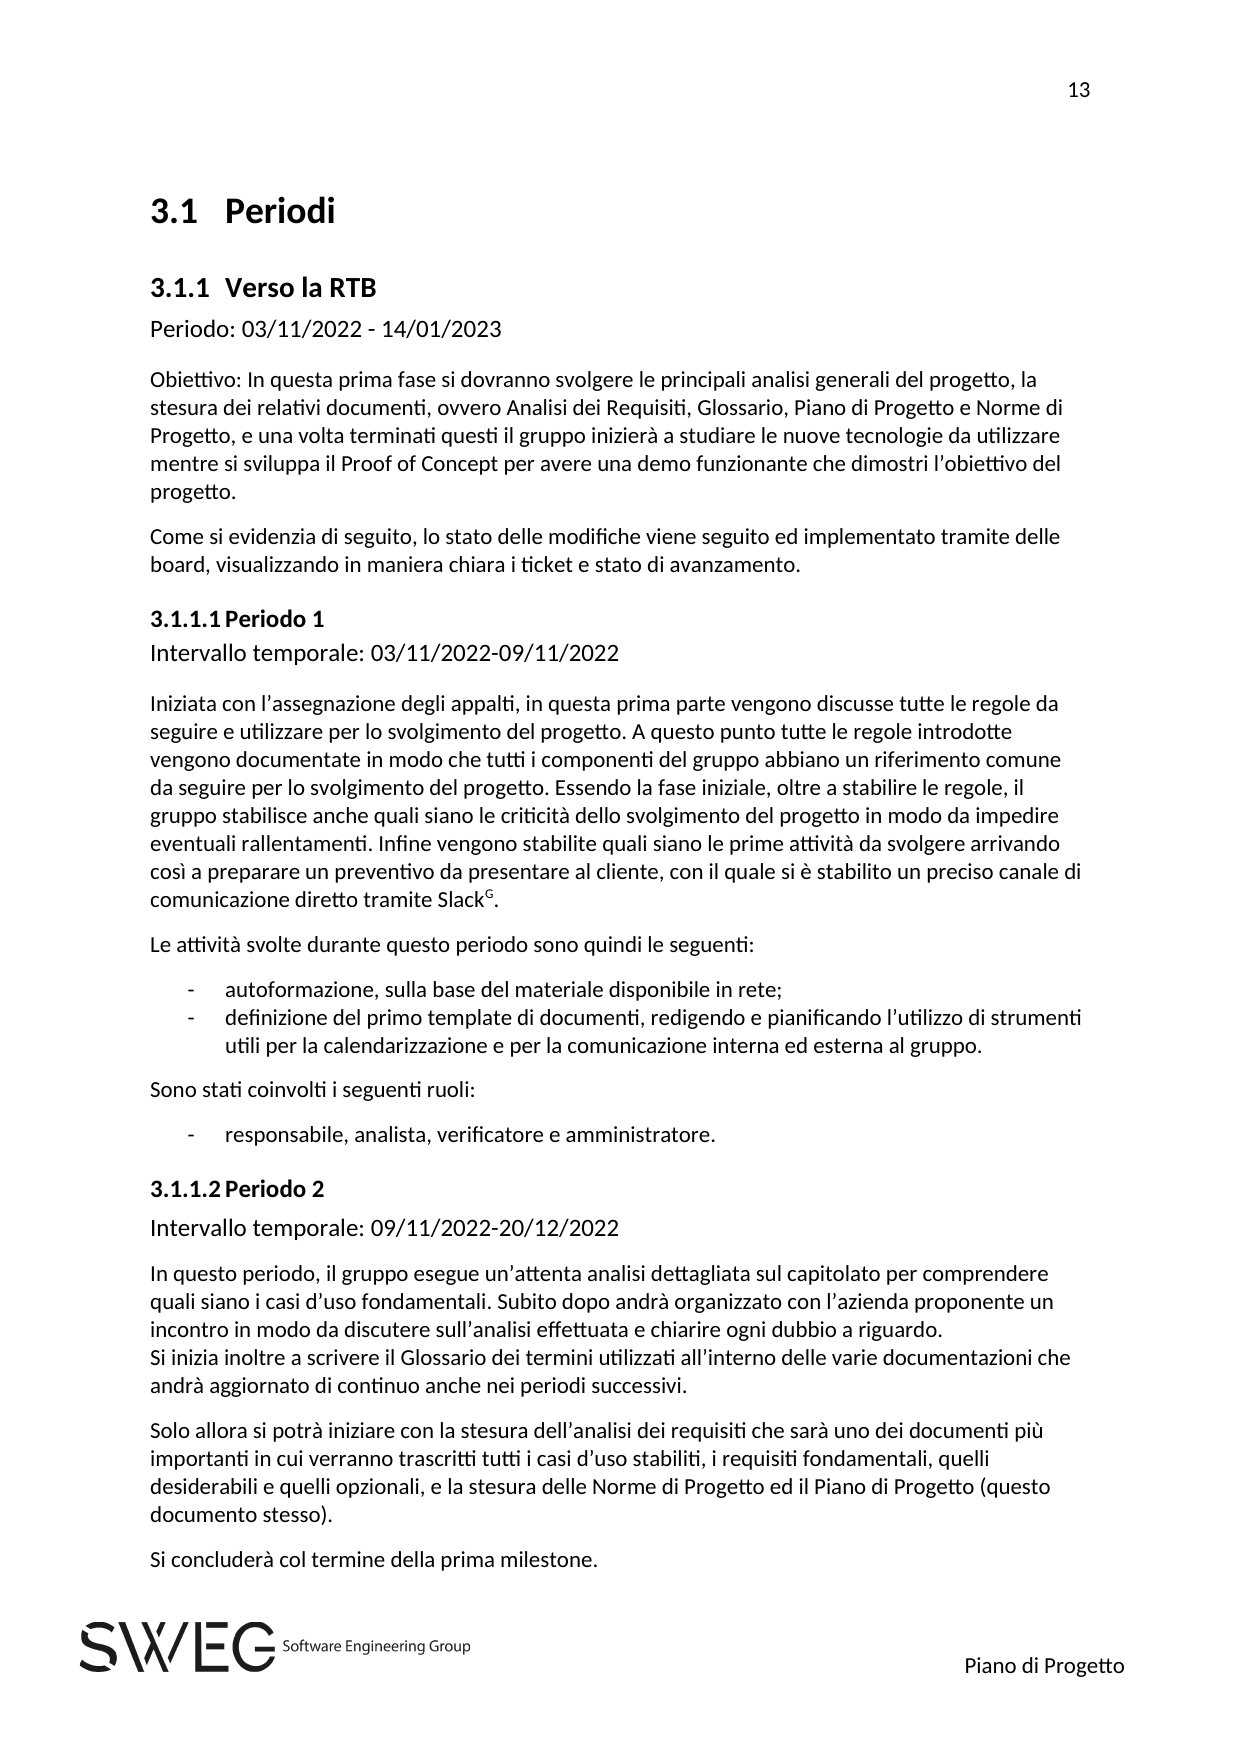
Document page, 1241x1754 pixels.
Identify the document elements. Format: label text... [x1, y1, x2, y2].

subtitle 3.1.1.1 Periodo 1 [150, 603, 1090, 633]
list responsabile, analista, verificatore e amministratore. [187, 1120, 1090, 1148]
text Intervallo temporale: 03/11/2022-09/11/2022 [150, 637, 1090, 668]
list autoformazione, sulla base del materiale disponibile in rete; [187, 975, 1090, 1003]
subtitle 3.1 Periodi [150, 187, 1090, 233]
text Intervallo temporale: 09/11/2022-20/12/2022 [150, 1212, 1090, 1243]
text In questo periodo, il gruppo esegue un’attenta analisi dettagliata sul capitolato per comprendere quali siano i casi d’uso fondamentali. Subito dopo andrà organizzato con l’azienda proponente un incontro in modo da discutere sull’analisi effettuata e chiarire ogni dubbio a riguardo. Si inizia inoltre a scrivere il Glossario dei termini utilizzati all’interno delle varie documentazioni che andrà aggiornato di continuo anche nei periodi successivi. [150, 1259, 1090, 1399]
text Solo allora si potrà iniziare con la stesura dell’analisi dei requisiti che sarà uno dei documenti più importanti in cui verranno trascritti tutti i casi d’uso stabiliti, i requisiti fondamentali, quelli desiderabili e quelli opzionali, e la stesura delle Norme di Progetto ed il Piano di Progetto (questo documento stesso). [150, 1416, 1090, 1528]
subtitle 3.1.1 Verso la RTB [150, 269, 1090, 305]
text Come si evidenzia di seguito, lo stato delle modifiche viene seguito ed implementato tramite delle board, visualizzando in maniera chiara i ticket e stato di avanzamento. [150, 522, 1090, 578]
text Sono stati coinvolti i seguenti ruoli: [150, 1075, 1090, 1103]
text Le attività svolte durante questo periodo sono quindi le seguenti: [150, 930, 1090, 958]
text Iniziata con l’assegnazione degli appalti, in questa prima parte vengono discusse tutte le regole da seguire e utilizzare per lo svolgimento del progetto. A questo punto tutte le regole introdotte vengono documentate in modo che tutti i componenti del gruppo abbiano un riferimento comune da seguire per lo svolgimento del progetto. Essendo la fase iniziale, oltre a stabilire le regole, il gruppo stabilisce anche quali siano le criticità dello svolgimento del progetto in modo da impedire eventuali rallentamenti. Infine vengono stabilite quali siano le prime attività da svolgere arrivando così a preparare un preventivo da presentare al cliente, con il quale si è stabilito un preciso canale di comunicazione diretto tramite SlackG. [150, 689, 1090, 913]
subtitle 3.1.1.2 Periodo 2 [150, 1173, 1090, 1204]
picture [79, 1622, 470, 1672]
list definizione del primo template di documenti, redigendo e pianificando l’utilizzo di strumenti utili per la calendarizzazione e per la comunicazione interna ed esterna al gruppo. [187, 1003, 1090, 1059]
text Obiettivo: In questa prima fase si dovranno svolgere le principali analisi generali del progetto, la stesura dei relativi documenti, ovvero Analisi dei Requisiti, Glossario, Piano di Progetto e Norme di Progetto, e una volta terminati questi il gruppo inizierà a studiare le nuove tecnologie da utilizzare mentre si sviluppa il Proof of Concept per avere una demo funzionante che dimostri l’obiettivo del progetto. [150, 365, 1090, 505]
text Si concluderà col termine della prima milestone. [150, 1545, 1090, 1573]
text Periodo: 03/11/2022 - 14/01/2023 [150, 313, 1090, 344]
